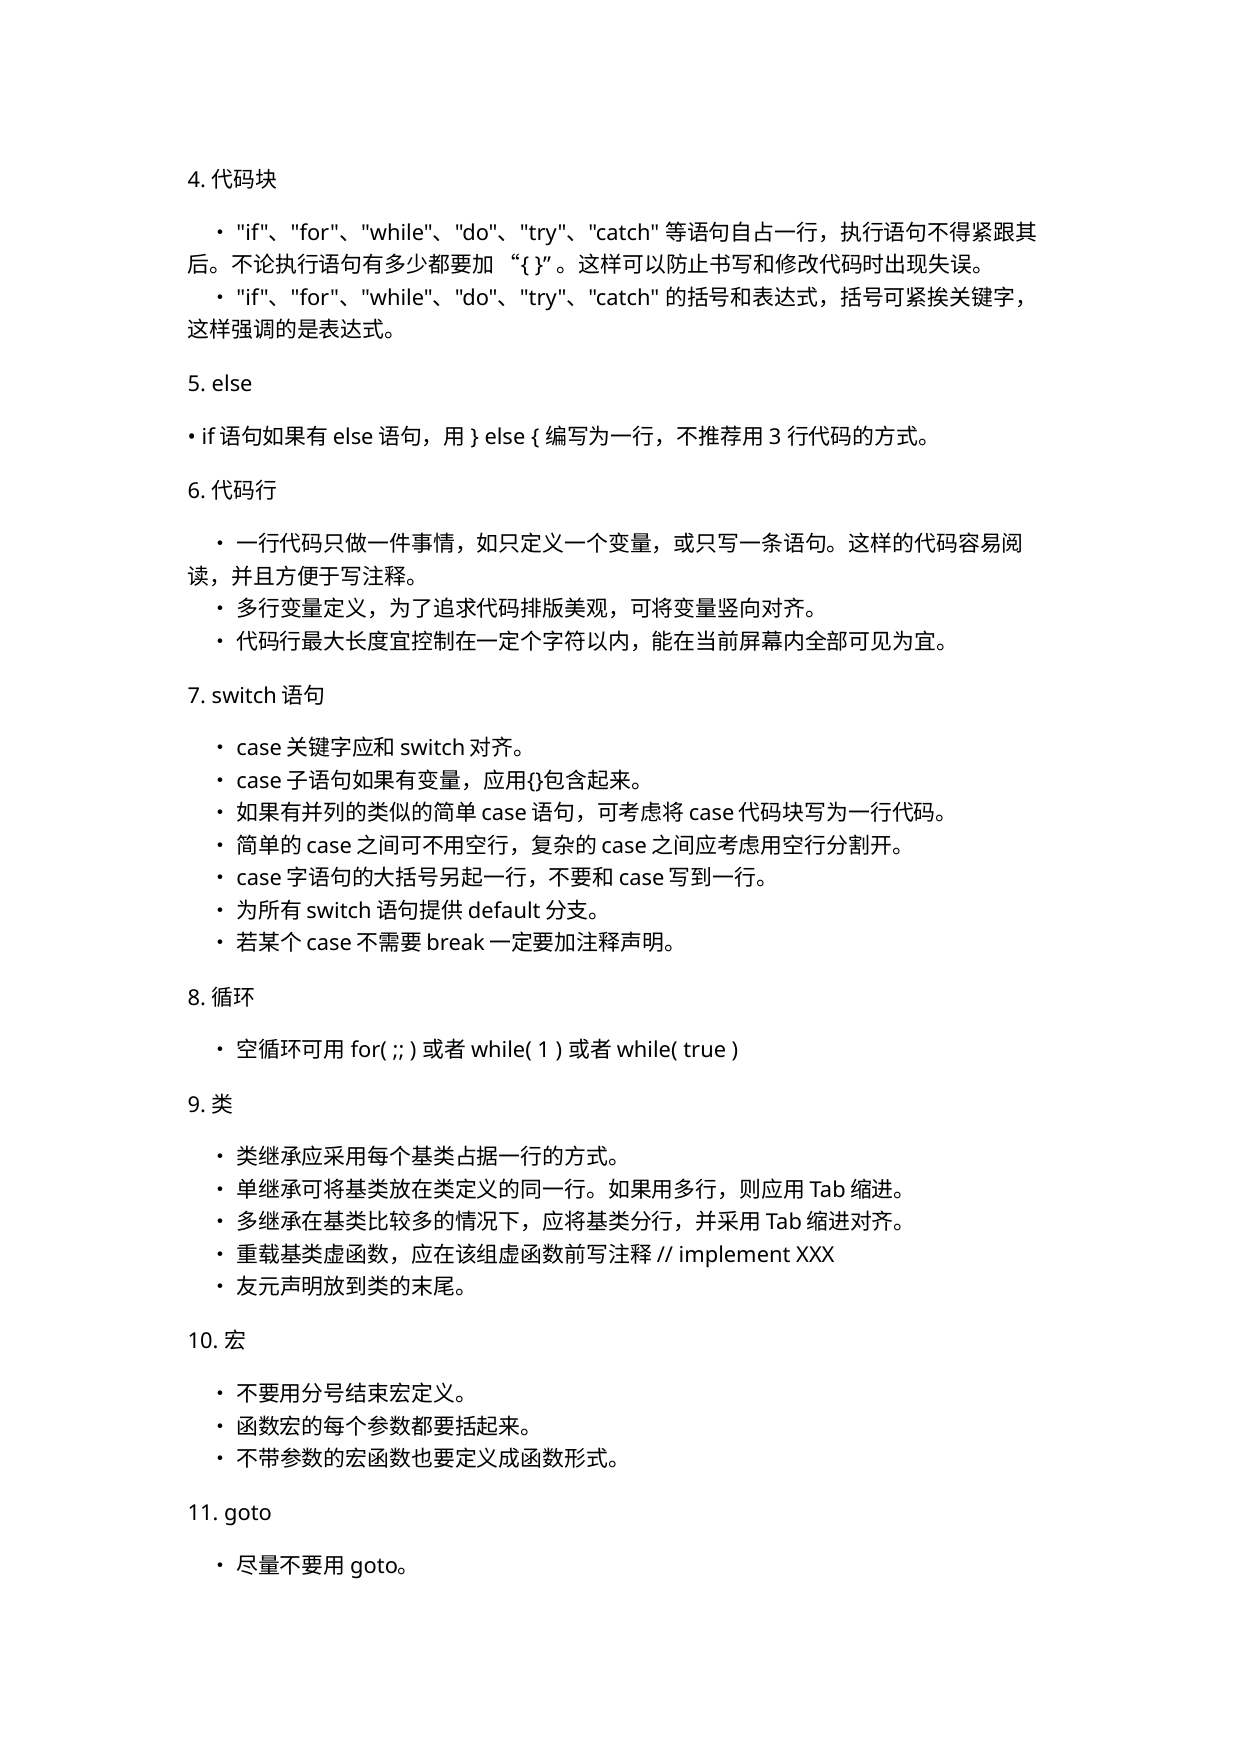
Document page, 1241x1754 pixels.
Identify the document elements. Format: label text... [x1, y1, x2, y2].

subtitle 7. switch语句 [187, 678, 1053, 710]
subtitle 11. goto [187, 1495, 1053, 1528]
text • 尽量不要用goto。 [187, 1548, 1053, 1580]
subtitle 8. 循环 [187, 979, 1053, 1012]
subtitle 4. 代码块 [187, 162, 1053, 194]
subtitle 10. 宏 [187, 1323, 1053, 1356]
subtitle 6. 代码行 [187, 473, 1053, 506]
subtitle 5. else [187, 366, 1053, 399]
text • 不要用分号结束宏定义。 • 函数宏的每个参数都要括起来。 • 不带参数的宏函数也要定义成函数形式。 [187, 1376, 1053, 1473]
text • 一行代码只做一件事情，如只定义一个变量，或只写一条语句。这样的代码容易阅读，并且方便于写注释。 • 多行变量定义，为了追求代码排版美观，可将变量竖向对齐。 • 代码行最大长度宜控制在一定个字符以内，能在当前屏幕内全部可见为宜。 [187, 526, 1053, 656]
text • 空循环可用 for( ;; ) 或者 while( 1 ) 或者 while( true ) [187, 1032, 1053, 1064]
text • if语句如果有else语句，用 } else { 编写为一行，不推荐用 3 行代码的方式。 [187, 419, 1053, 451]
subtitle 9. 类 [187, 1086, 1053, 1119]
text • "if"、"for"、"while"、"do"、"try"、"catch" 等语句自占一行，执行语句不得紧跟其后。不论执行语句有多少都要加 “{ }” 。这样可以防止书写和修改代码时出现失误。 • "if"、"for"、"while"、"do"、"try"、"catch" 的括号和表达式，括号可紧挨关键字，这样强调的是表达式。 [187, 214, 1053, 344]
text • case关键字应和switch对齐。 • case子语句如果有变量，应用{}包含起来。 • 如果有并列的类似的简单case语句，可考虑将case代码块写为一行代码。 • 简单的case之间可不用空行，复杂的case之间应考虑用空行分割开。 • case字语句的大括号另起一行，不要和case写到一行。 • 为所有switch语句提供default分支。 • 若某个case不需要break一定要加注释声明。 [187, 730, 1053, 958]
text • 类继承应采用每个基类占据一行的方式。 • 单继承可将基类放在类定义的同一行。如果用多行，则应用Tab缩进。 • 多继承在基类比较多的情况下，应将基类分行，并采用Tab缩进对齐。 • 重载基类虚函数，应在该组虚函数前写注释 // implement XXX • 友元声明放到类的末尾。 [187, 1139, 1053, 1301]
